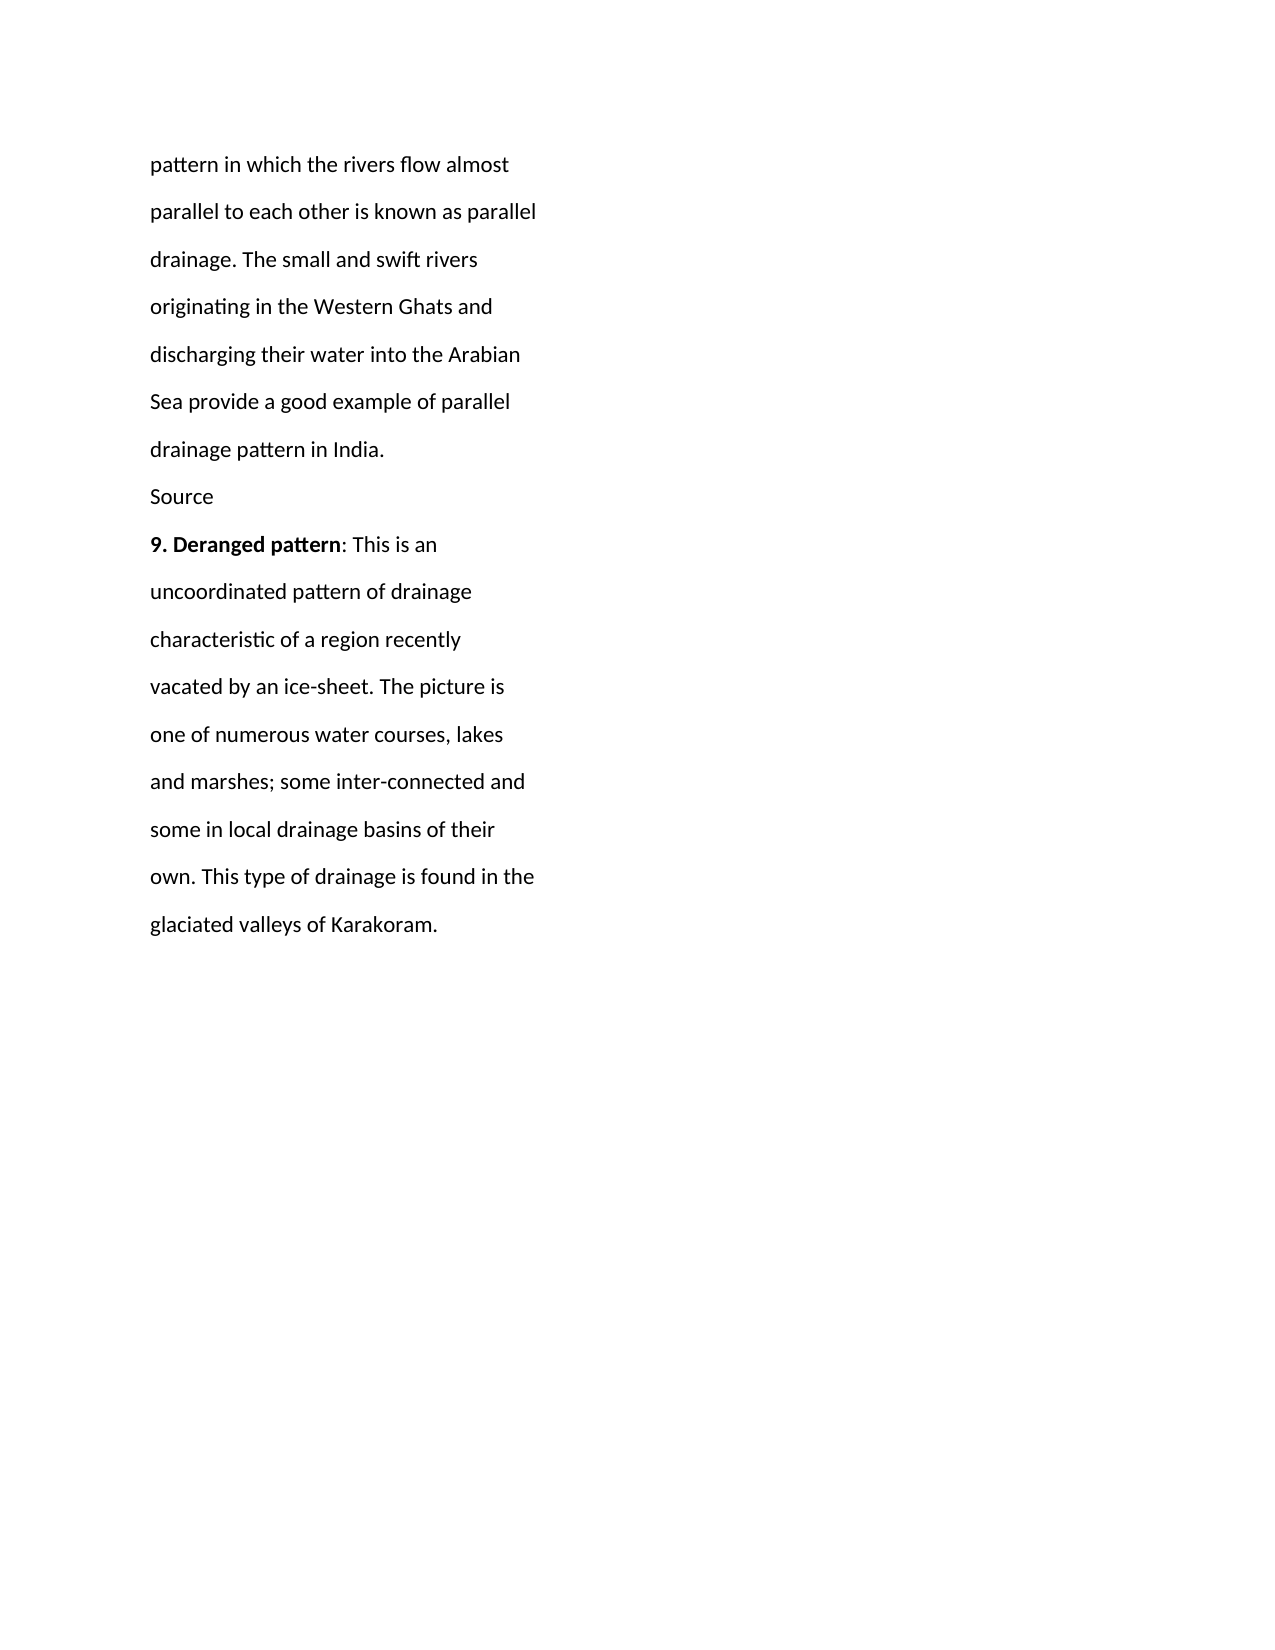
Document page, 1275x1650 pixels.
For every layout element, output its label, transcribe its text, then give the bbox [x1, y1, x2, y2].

text vacated by an ice-sheet. The picture is [150, 672, 1125, 701]
text drainage pattern in India. [150, 435, 1125, 463]
text uncoordinated pattern of drainage [150, 577, 1125, 606]
text Sea provide a good example of parallel [150, 387, 1125, 416]
text characteristic of a region recently [150, 625, 1125, 653]
text originating in the Western Ghats and [150, 292, 1125, 321]
text Source [150, 482, 1125, 511]
text parallel to each other is known as parallel [150, 197, 1125, 226]
text and marshes; some inter-connected and [150, 767, 1125, 796]
text own. This type of drainage is found in the [150, 862, 1125, 891]
text some in local drainage basins of their [150, 815, 1125, 843]
text discharging their water into the Arabian [150, 340, 1125, 368]
text one of numerous water courses, lakes [150, 720, 1125, 748]
text drainage. The small and swift rivers [150, 245, 1125, 273]
text pattern in which the rivers flow almost [150, 150, 1125, 178]
text glaciated valleys of Karakoram. [150, 910, 1125, 938]
text 9. Deranged pattern: This is an [150, 530, 1125, 558]
